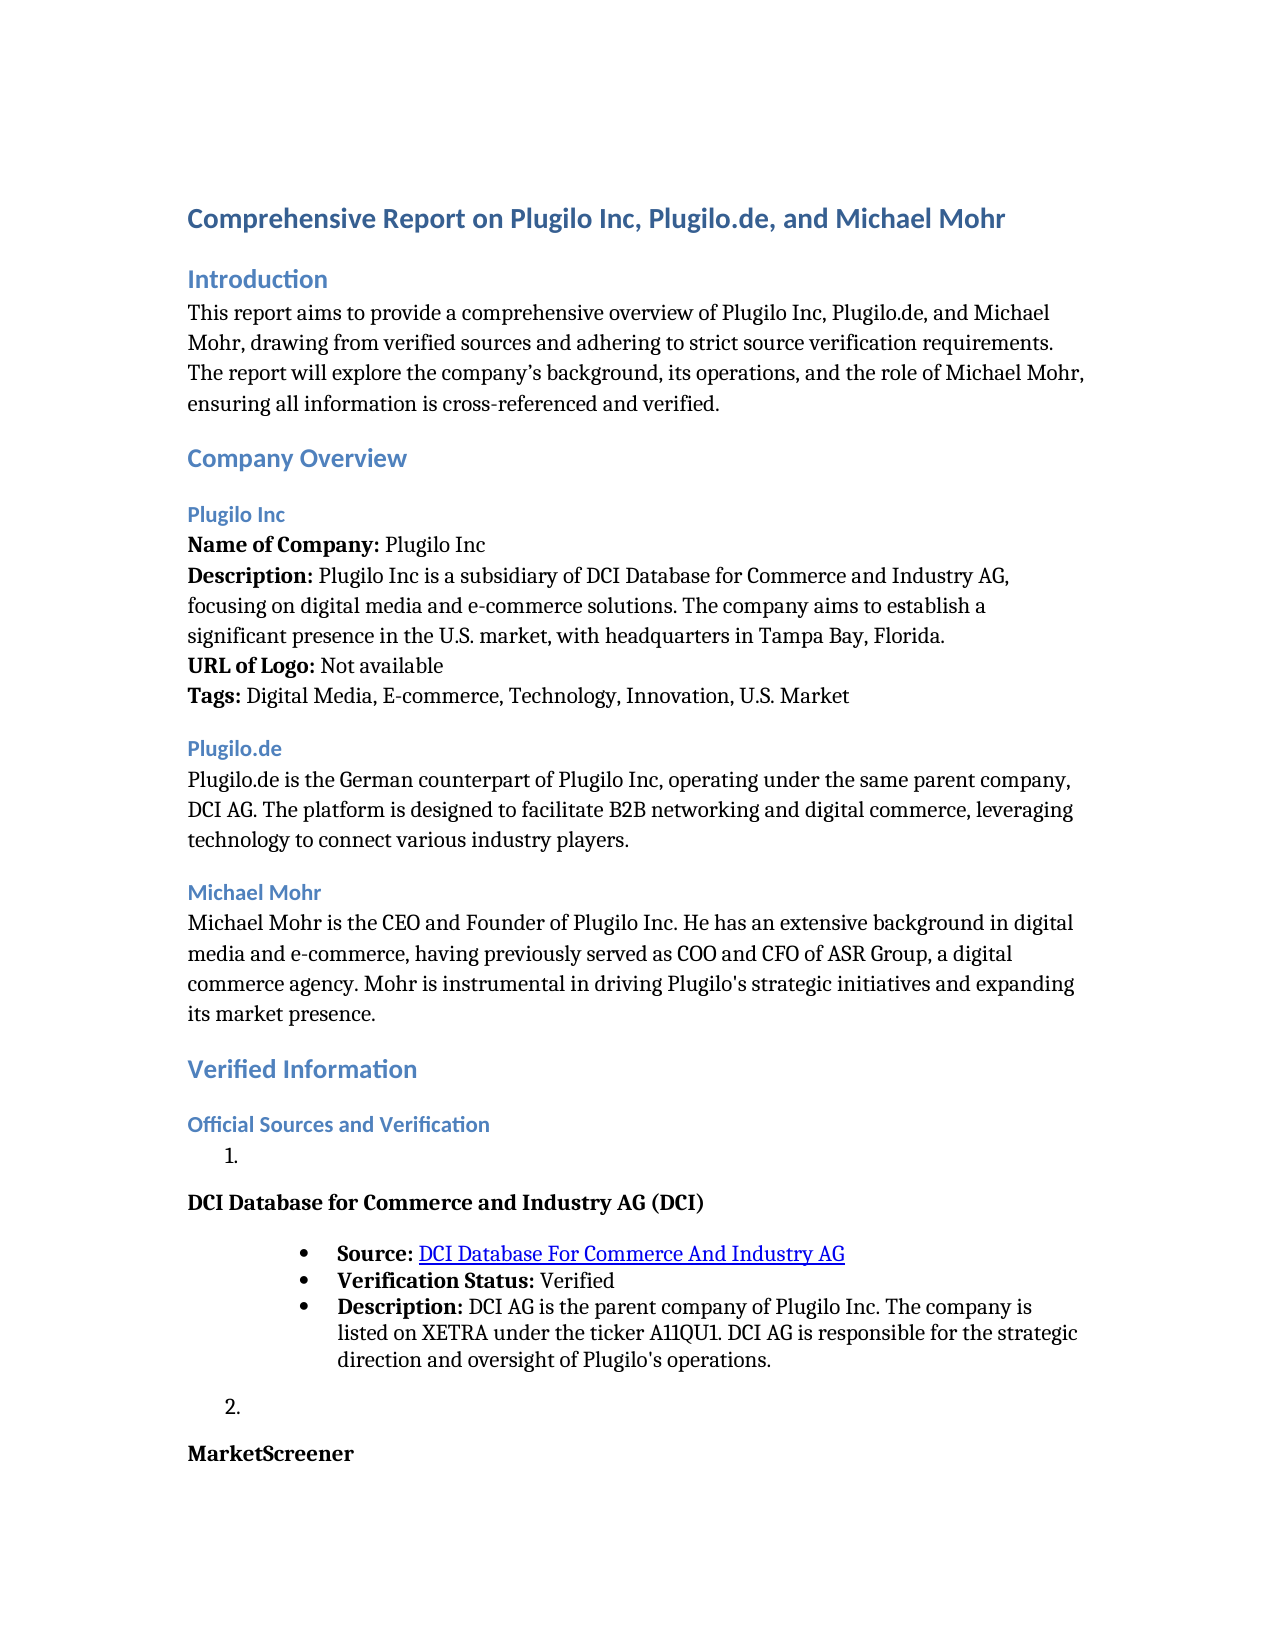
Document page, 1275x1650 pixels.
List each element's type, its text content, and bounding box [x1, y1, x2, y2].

subtitle Company Overview [187, 441, 1087, 474]
list Description: DCI AG is the parent company of Plugilo Inc. The company is listed on XETRA under the ticker A11QU1. DCI AG is responsible for the strategic direction and oversight of Plugilo's operations. [300, 1294, 1087, 1373]
text Name of Company: Plugilo Inc Description: Plugilo Inc is a subsidiary of DCI Database for Commerce and Industry AG, focusing on digital media and e-commerce solutions. The company aims to establish a significant presence in the U.S. market, with headquarters in Tampa Bay, Florida. URL of Logo: Not available Tags: Digital Media, E-commerce, Technology, Innovation, U.S. Market [187, 532, 1087, 710]
subtitle Official Sources and Verification [187, 1111, 1087, 1139]
text This report aims to provide a comprehensive overview of Plugilo Inc, Plugilo.de, and Michael Mohr, drawing from verified sources and adhering to strict source verification requirements. The report will explore the company’s background, its operations, and the role of Michael Mohr, ensuring all information is cross-referenced and verified. [187, 300, 1087, 417]
subtitle Verified Information [187, 1052, 1087, 1085]
subtitle Plugilo Inc [187, 500, 1087, 528]
list Source: DCI Database For Commerce And Industry AG [300, 1241, 1087, 1267]
text MarketScreener [187, 1441, 1087, 1467]
text Plugilo.de is the German counterpart of Plugilo Inc, operating under the same parent company, DCI AG. The platform is designed to facilitate B2B networking and digital commerce, leveraging technology to connect various industry players. [187, 767, 1087, 853]
subtitle Michael Mohr [187, 878, 1087, 906]
subtitle Introduction [187, 262, 1087, 295]
text Michael Mohr is the CEO and Founder of Plugilo Inc. He has an extensive background in digital media and e-commerce, having previously served as COO and CFO of ASR Group, a digital commerce agency. Mohr is instrumental in driving Plugilo's strategic initiatives and expanding its market presence. [187, 910, 1087, 1027]
subtitle Plugilo.de [187, 734, 1087, 762]
list Verification Status: Verified [300, 1267, 1087, 1294]
subtitle Comprehensive Report on Plugilo Inc, Plugilo.de, and Michael Mohr [187, 200, 1087, 236]
text DCI Database for Commerce and Industry AG (DCI) [187, 1190, 1087, 1216]
